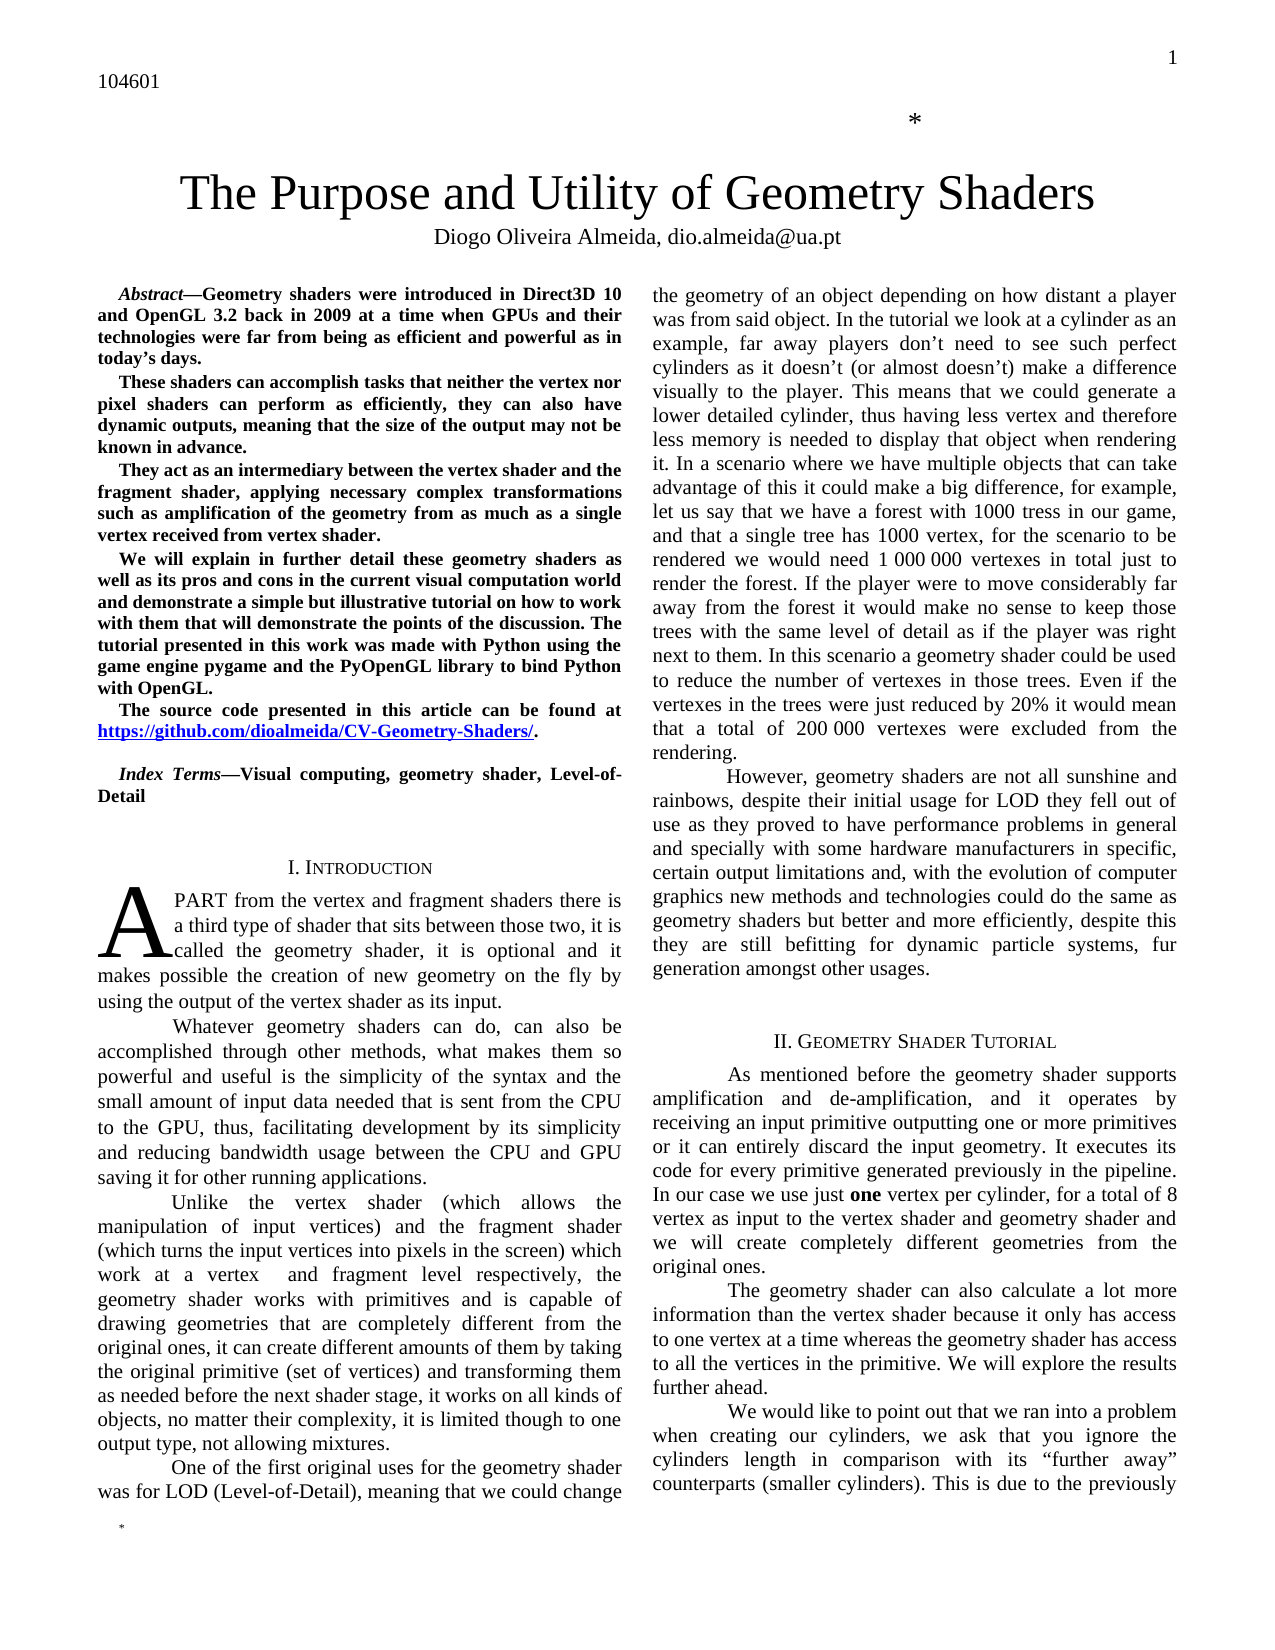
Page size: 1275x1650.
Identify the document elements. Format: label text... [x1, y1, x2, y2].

text The Purpose and Utility of Geometry Shaders [97, 162, 1177, 220]
text PART from the vertex and fragment shaders there is a third type of shader that sits between those two, it is called the geometry shader, it is optional and it makes possible the creation of new geometry on the fly by using the output of the vertex shader as its input. [97, 888, 622, 1013]
text These shaders can accomplish tasks that neither the vertex nor pixel shaders can perform as efficiently, they can also have dynamic outputs, meaning that the size of the output may not be known in advance. [97, 371, 622, 457]
text Index Terms—Visual computing, geometry shader, Level-of-Detail [97, 763, 622, 806]
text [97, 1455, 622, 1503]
text One of the first original uses for the geometry shader was for LOD (Level-of-Detail), meaning that we could change the geometry of an object depending on how distant a player was from said object. In the tutorial we look at a cylinder as an example, far away players don’t need to see such perfect cylinders as it doesn’t (or almost doesn’t) make a difference visually to the player. This means that we could generate a lower detailed cylinder, thus having less vertex and therefore less memory is needed to display that object when rendering it. In a scenario where we have multiple objects that can take advantage of this it could make a big difference, for example, let us say that we have a forest with 1000 tress in our game, and that a single tree has 1000 vertex, for the scenario to be rendered we would need 1 000 000 vertexes in total just to render the forest. If the player were to move considerably far away from the forest it would make no sense to keep those trees with the same level of detail as if the player was right next to them. In this scenario a geometry shader could be used to reduce the number of vertexes in those trees. Even if the vertexes in the trees were just reduced by 20% it would mean that a total of 200 000 vertexes were excluded from the rendering. [652, 282, 1177, 764]
text Abstract—Geometry shaders were introduced in Direct3D 10 and OpenGL 3.2 back in 2009 at a time when GPUs and their technologies were far from being as efficient and powerful as in today’s days. [97, 282, 622, 369]
subtitle II. Geometry Shader Tutorial [652, 1029, 1177, 1053]
text The source code presented in this article can be found at https://github.com/dioalmeida/CV-Geometry-Shaders/. [97, 698, 622, 742]
text Diogo Oliveira Almeida, dio.almeida@ua.pt [97, 223, 1177, 249]
subtitle I. INTRODUCTION [97, 855, 622, 879]
text Whatever geometry shaders can do, can also be accomplished through other methods, what makes them so powerful and useful is the simplicity of the syntax and the small amount of input data needed that is sent from the CPU to the GPU, thus, facilitating development by its simplicity and reducing bandwidth usage between the CPU and GPU saving it for other running applications. [97, 1014, 622, 1189]
text However, geometry shaders are not all sunshine and rainbows, despite their initial usage for LOD they fell out of use as they proved to have performance problems in general and specially with some hardware manufacturers in specific, certain output limitations and, with the evolution of computer graphics new methods and technologies could do the same as geometry shaders but better and more efficiently, despite this they are still befitting for dynamic particle systems, fur generation amongst other usages. [652, 764, 1177, 980]
text They act as an intermediary between the vertex shader and the fragment shader, applying necessary complex transformations such as amplification of the geometry from as much as a single vertex received from vertex shader. [97, 459, 622, 545]
text The geometry shader can also calculate a lot more information than the vertex shader because it only has access to one vertex at a time whereas the geometry shader has access to all the vertices in the primitive. We will explore the results further ahead. [652, 1278, 1177, 1399]
text We will explain in further detail these geometry shaders as well as its pros and cons in the current visual computation world and demonstrate a simple but illustrative tutorial on how to work with them that will demonstrate the points of the discussion. The tutorial presented in this work was made with Python using the game engine pygame and the PyOpenGL library to bind Python with OpenGL. [97, 547, 622, 698]
text As mentioned before the geometry shader supports amplification and de-amplification, and it operates by receiving an input primitive outputting one or more primitives or it can entirely discard the input geometry. It executes its code for every primitive generated previously in the pipeline. In our case we use just one vertex per cylinder, for a total of 8 vertex as input to the vertex shader and geometry shader and we will create completely different geometries from the original ones. [652, 1062, 1177, 1278]
text Unlike the vertex shader (which allows the manipulation of input vertices) and the fragment shader (which turns the input vertices into pixels in the screen) which work at a vertex and fragment level respectively, the geometry shader works with primitives and is capable of drawing geometries that are completely different from the original ones, it can create different amounts of them by taking the original primitive (set of vertices) and transforming them as needed before the next shader stage, it works on all kinds of objects, no matter their complexity, it is limited though to one output type, not allowing mixtures. [97, 1190, 622, 1455]
